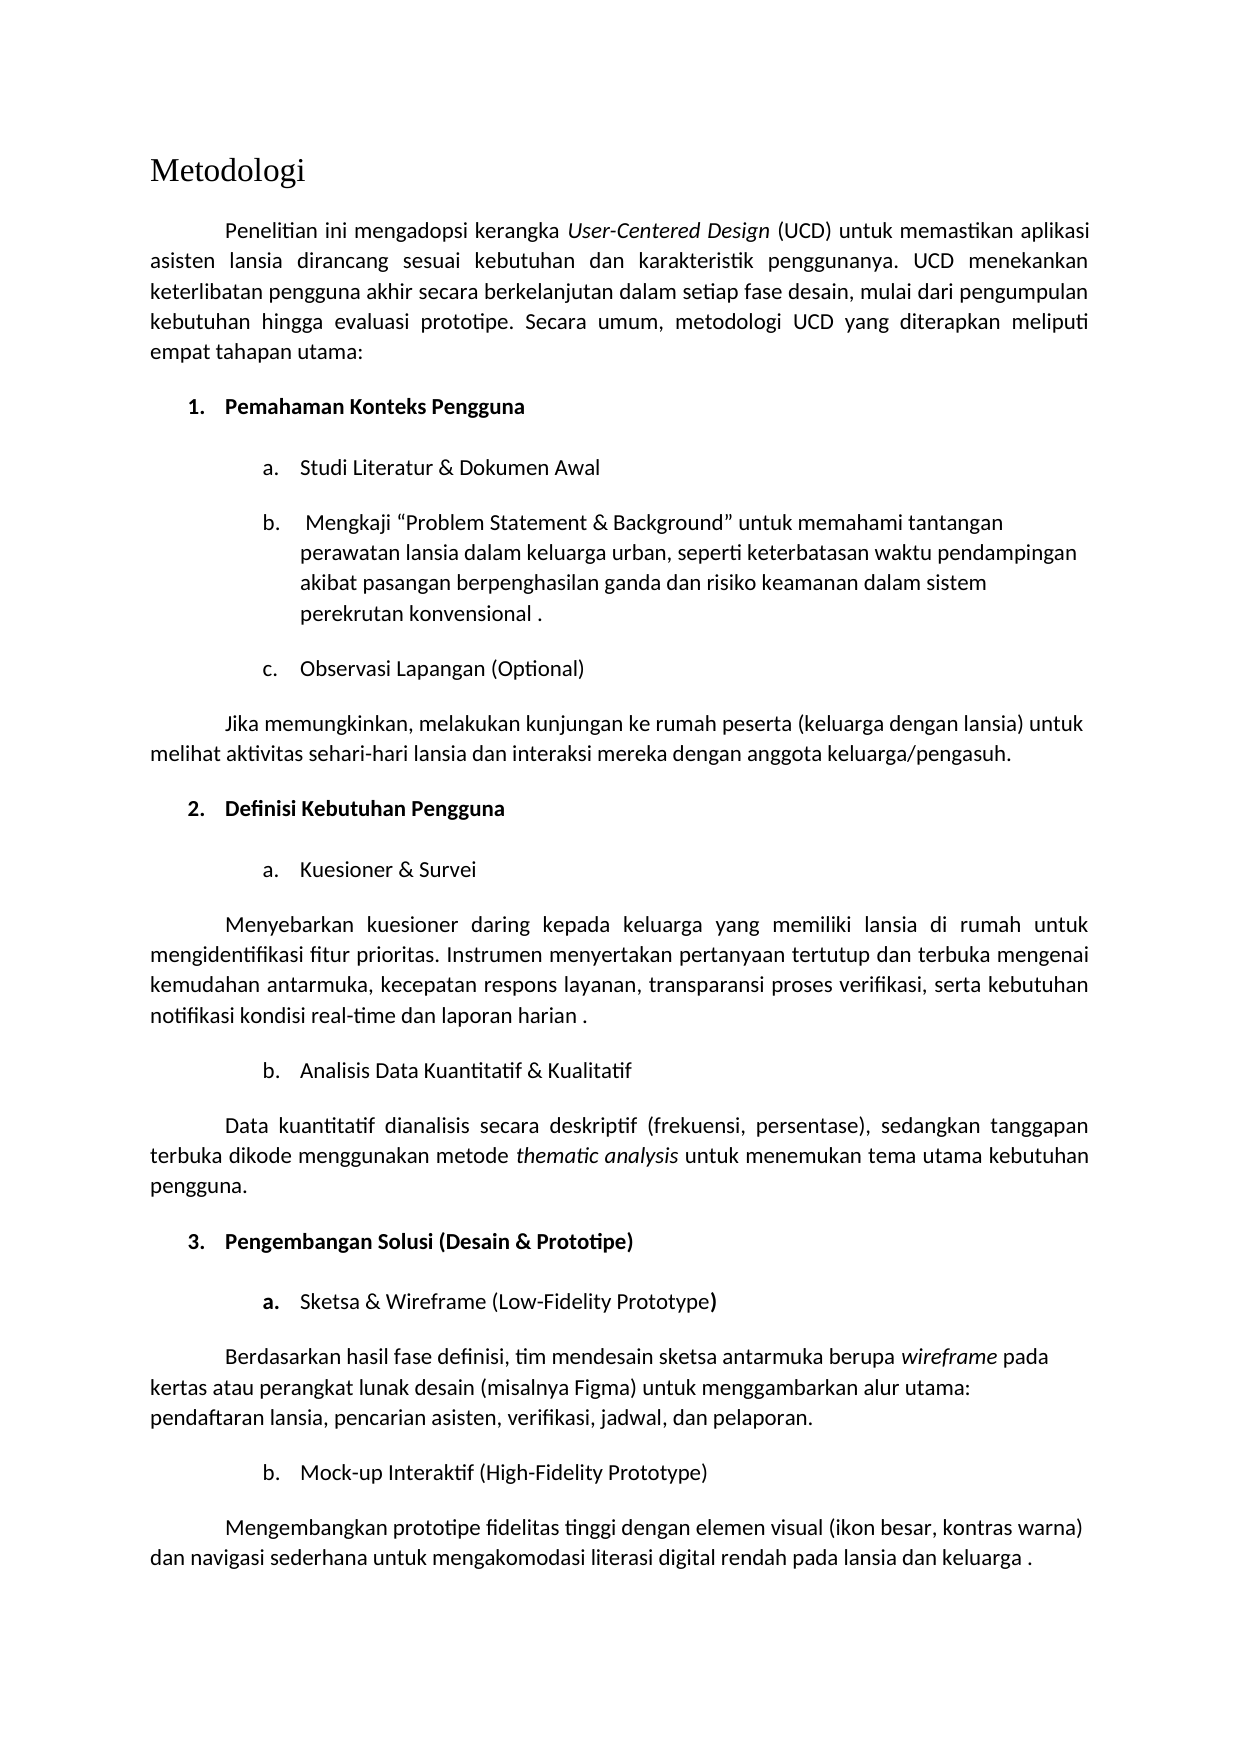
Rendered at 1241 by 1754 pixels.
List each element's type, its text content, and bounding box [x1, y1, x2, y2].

subtitle Metodologi [150, 150, 1090, 188]
list Kuesioner & Survei [262, 855, 1090, 883]
text Penelitian ini mengadopsi kerangka User-Centered Design (UCD) untuk memastikan aplikasi asisten lansia dirancang sesuai kebutuhan dan karakteristik penggunanya. UCD menekankan keterlibatan pengguna akhir secara berkelanjutan dalam setiap fase desain, mulai dari pengumpulan kebutuhan hingga evaluasi prototipe. Secara umum, metodologi UCD yang diterapkan meliputi empat tahapan utama: [150, 216, 1090, 365]
list Studi Literatur & Dokumen Awal [262, 453, 1090, 481]
list Analisis Data Kuantitatif & Kualitatif [262, 1056, 1090, 1084]
list Mengkaji “Problem Statement & Background” untuk memahami tantangan perawatan lansia dalam keluarga urban, seperti keterbatasan waktu pendampingan akibat pasangan berpenghasilan ganda dan risiko keamanan dalam sistem perekrutan konvensional . [262, 508, 1090, 627]
list Observasi Lapangan (Optional) [262, 654, 1090, 682]
list Sketsa & Wireframe (Low-Fidelity Prototype) [262, 1287, 1090, 1315]
text Menyebarkan kuesioner daring kepada keluarga yang memiliki lansia di rumah untuk mengidentifikasi fitur prioritas. Instrumen menyertakan pertanyaan tertutup dan terbuka mengenai kemudahan antarmuka, kecepatan respons layanan, transparansi proses verifikasi, serta kebutuhan notifikasi kondisi real-time dan laporan harian . [150, 910, 1090, 1029]
list Mock-up Interaktif (High-Fidelity Prototype) [262, 1458, 1090, 1486]
text Mengembangkan prototipe fidelitas tinggi dengan elemen visual (ikon besar, kontras warna) dan navigasi sederhana untuk mengakomodasi literasi digital rendah pada lansia dan keluarga . [150, 1513, 1090, 1571]
list Pengembangan Solusi (Desain & Prototipe) [187, 1227, 1090, 1255]
list Pemahaman Konteks Pengguna [187, 392, 1090, 420]
text Berdasarkan hasil fase definisi, tim mendesain sketsa antarmuka berupa wireframe pada kertas atau perangkat lunak desain (misalnya Figma) untuk menggambarkan alur utama: pendaftaran lansia, pencarian asisten, verifikasi, jadwal, dan pelaporan. [150, 1342, 1090, 1431]
list Definisi Kebutuhan Pengguna [187, 794, 1090, 822]
text Data kuantitatif dianalisis secara deskriptif (frekuensi, persentase), sedangkan tanggapan terbuka dikode menggunakan metode thematic analysis untuk menemukan tema utama kebutuhan pengguna. [150, 1111, 1090, 1199]
text Jika memungkinkan, melakukan kunjungan ke rumah peserta (keluarga dengan lansia) untuk melihat aktivitas sehari-hari lansia dan interaksi mereka dengan anggota keluarga/pengasuh. [150, 709, 1090, 767]
